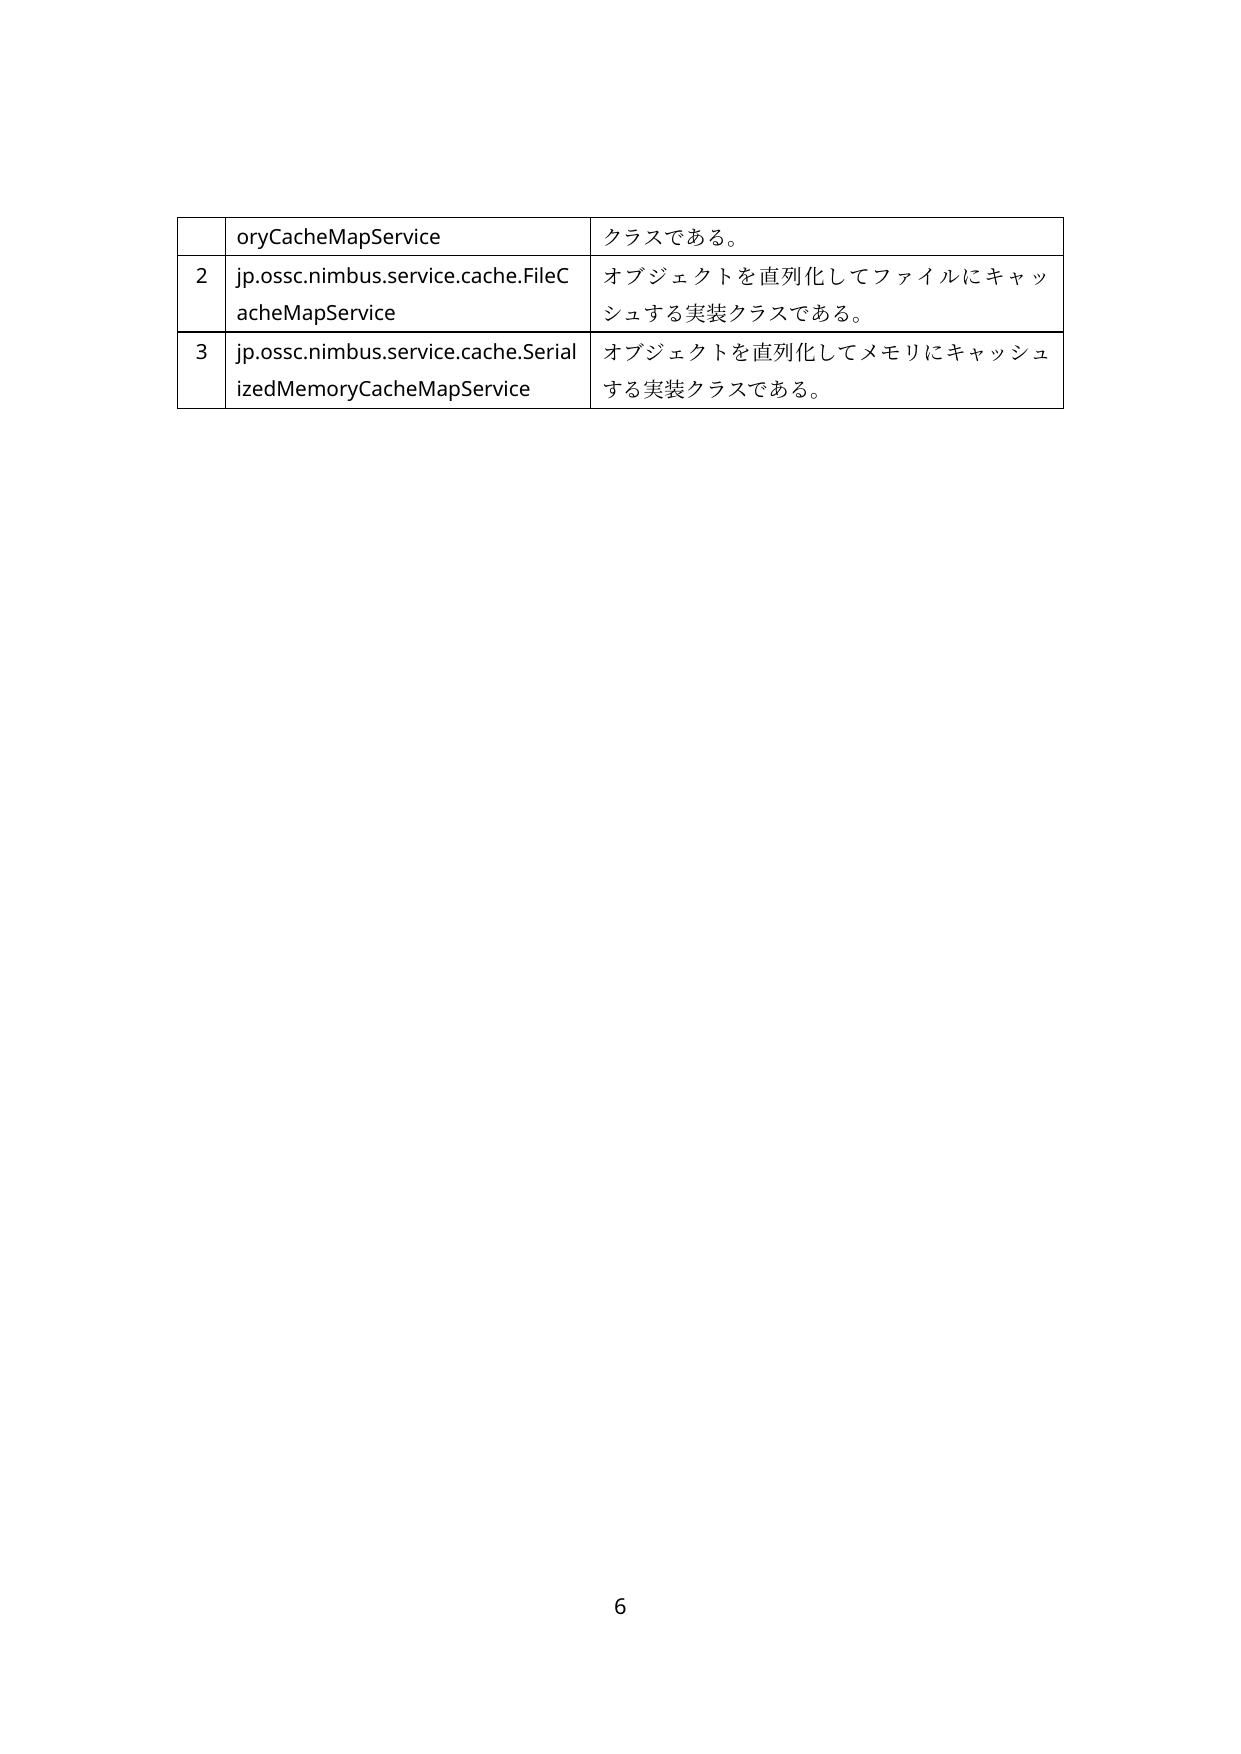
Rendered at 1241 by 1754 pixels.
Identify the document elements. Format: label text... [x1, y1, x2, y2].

table_cell オブジェクトを直列化してメモリにキャッシュする実装クラスである。 [591, 333, 1063, 407]
table_cell jp.ossc.nimbus.service.cache.FileCacheMapService [226, 256, 590, 331]
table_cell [226, 218, 590, 255]
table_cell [591, 218, 1063, 255]
table_cell jp.ossc.nimbus.service.cache.SerializedMemoryCacheMapService [226, 333, 590, 407]
table_cell 1 [178, 218, 225, 255]
table_cell 2 [178, 256, 225, 331]
table_cell 3 [178, 333, 225, 407]
table_cell オブジェクトを直列化してファイルにキャッシュする実装クラスである。 [591, 256, 1063, 331]
